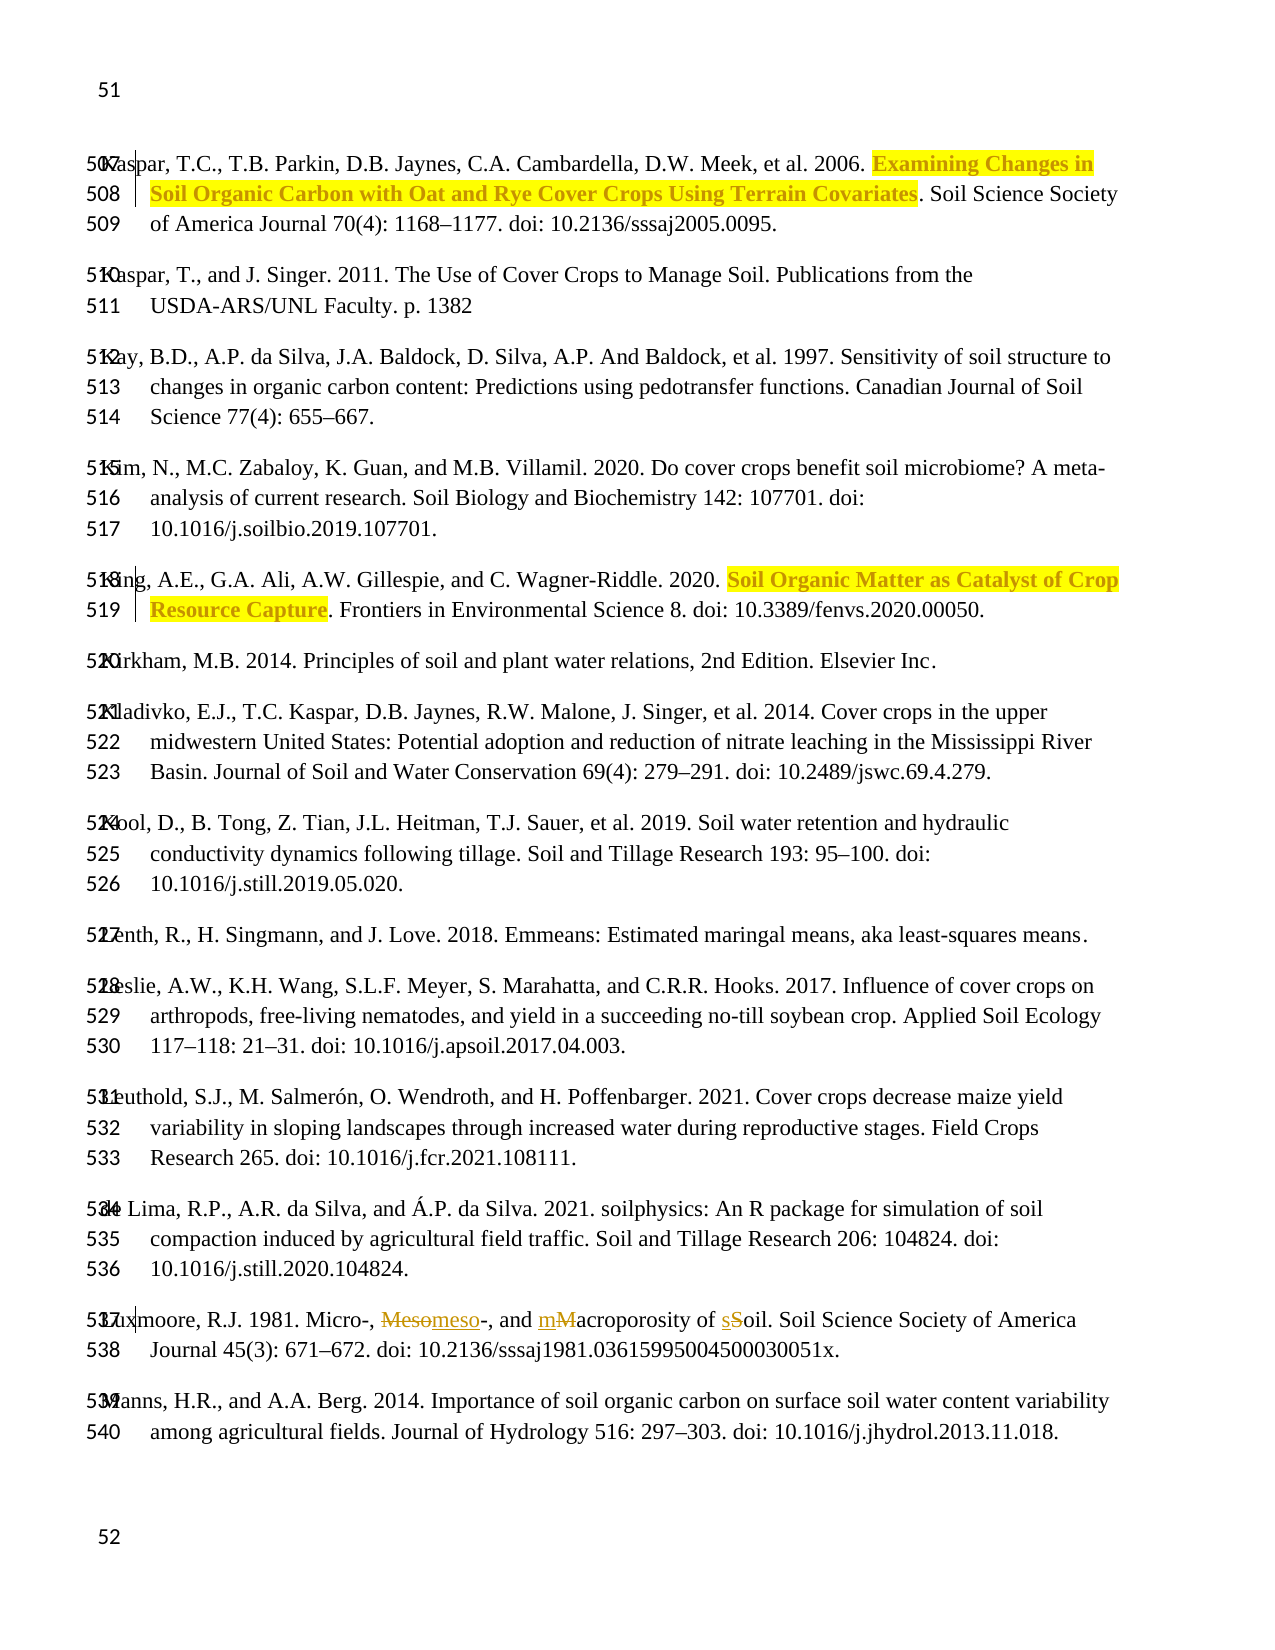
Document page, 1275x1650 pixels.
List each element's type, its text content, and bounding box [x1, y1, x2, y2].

text Kool, D., B. Tong, Z. Tian, J.L. Heitman, T.J. Sauer, et al. 2019. Soil water retention and hydraulic conductivity dynamics following tillage. Soil and Tillage Research 193: 95–100. doi: 10.1016/j.still.2019.05.020. [100, 809, 1125, 896]
text Leslie, A.W., K.H. Wang, S.L.F. Meyer, S. Marahatta, and C.R.R. Hooks. 2017. Influence of cover crops on arthropods, free-living nematodes, and yield in a succeeding no-till soybean crop. Applied Soil Ecology 117–118: 21–31. doi: 10.1016/j.apsoil.2017.04.003. [100, 972, 1125, 1059]
text Kaspar, T.C., T.B. Parkin, D.B. Jaynes, C.A. Cambardella, D.W. Meek, et al. 2006. Examining Changes in Soil Organic Carbon with Oat and Rye Cover Crops Using Terrain Covariates. Soil Science Society of America Journal 70(4): 1168–1177. doi: 10.2136/sssaj2005.0095. [100, 150, 1125, 237]
text Kirkham, M.B. 2014. Principles of soil and plant water relations, 2nd Edition. Elsevier Inc. [100, 647, 1125, 673]
text Kay, B.D., A.P. da Silva, J.A. Baldock, D. Silva, A.P. And Baldock, et al. 1997. Sensitivity of soil structure to changes in organic carbon content: Predictions using pedotransfer functions. Canadian Journal of Soil Science 77(4): 655–667. [100, 343, 1125, 429]
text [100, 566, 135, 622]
text de Lima, R.P., A.R. da Silva, and Á.P. da Silva. 2021. soilphysics: An R package for simulation of soil compaction induced by agricultural field traffic. Soil and Tillage Research 206: 104824. doi: 10.1016/j.still.2020.104824. [100, 1195, 1125, 1282]
text Manns, H.R., and A.A. Berg. 2014. Importance of soil organic carbon on surface soil water content variability among agricultural fields. Journal of Hydrology 516: 297–303. doi: 10.1016/j.jhydrol.2013.11.018. [100, 1387, 1125, 1444]
text Lenth, R., H. Singmann, and J. Love. 2018. Emmeans: Estimated maringal means, aka least-squares means. [100, 921, 1125, 947]
text Kaspar, T., and J. Singer. 2011. The Use of Cover Crops to Manage Soil. Publications from the USDA-ARS/UNL Faculty. p. 1382 [100, 261, 1125, 318]
text Luxmoore, R.J. 1981. Micro-, -, and acroporosity of oil. Soil Science Society of America Journal 45(3): 671–672. doi: 10.2136/sssaj1981.03615995004500030051x. [100, 1306, 1125, 1363]
text King, A.E., G.A. Ali, A.W. Gillespie, and C. Wagner-Riddle. 2020. Soil Organic Matter as Catalyst of Crop Resource Capture. Frontiers in Environmental Science 8. doi: 10.3389/fenvs.2020.00050. [136, 566, 1125, 622]
text Kim, N., M.C. Zabaloy, K. Guan, and M.B. Villamil. 2020. Do cover crops benefit soil microbiome? A meta-analysis of current research. Soil Biology and Biochemistry 142: 107701. doi: 10.1016/j.soilbio.2019.107701. [100, 454, 1125, 541]
text Leuthold, S.J., M. Salmerón, O. Wendroth, and H. Poffenbarger. 2021. Cover crops decrease maize yield variability in sloping landscapes through increased water during reproductive stages. Field Crops Research 265. doi: 10.1016/j.fcr.2021.108111. [100, 1083, 1125, 1170]
text Kladivko, E.J., T.C. Kaspar, D.B. Jaynes, R.W. Malone, J. Singer, et al. 2014. Cover crops in the upper midwestern United States: Potential adoption and reduction of nitrate leaching in the Mississippi River Basin. Journal of Soil and Water Conservation 69(4): 279–291. doi: 10.2489/jswc.69.4.279. [100, 698, 1125, 785]
